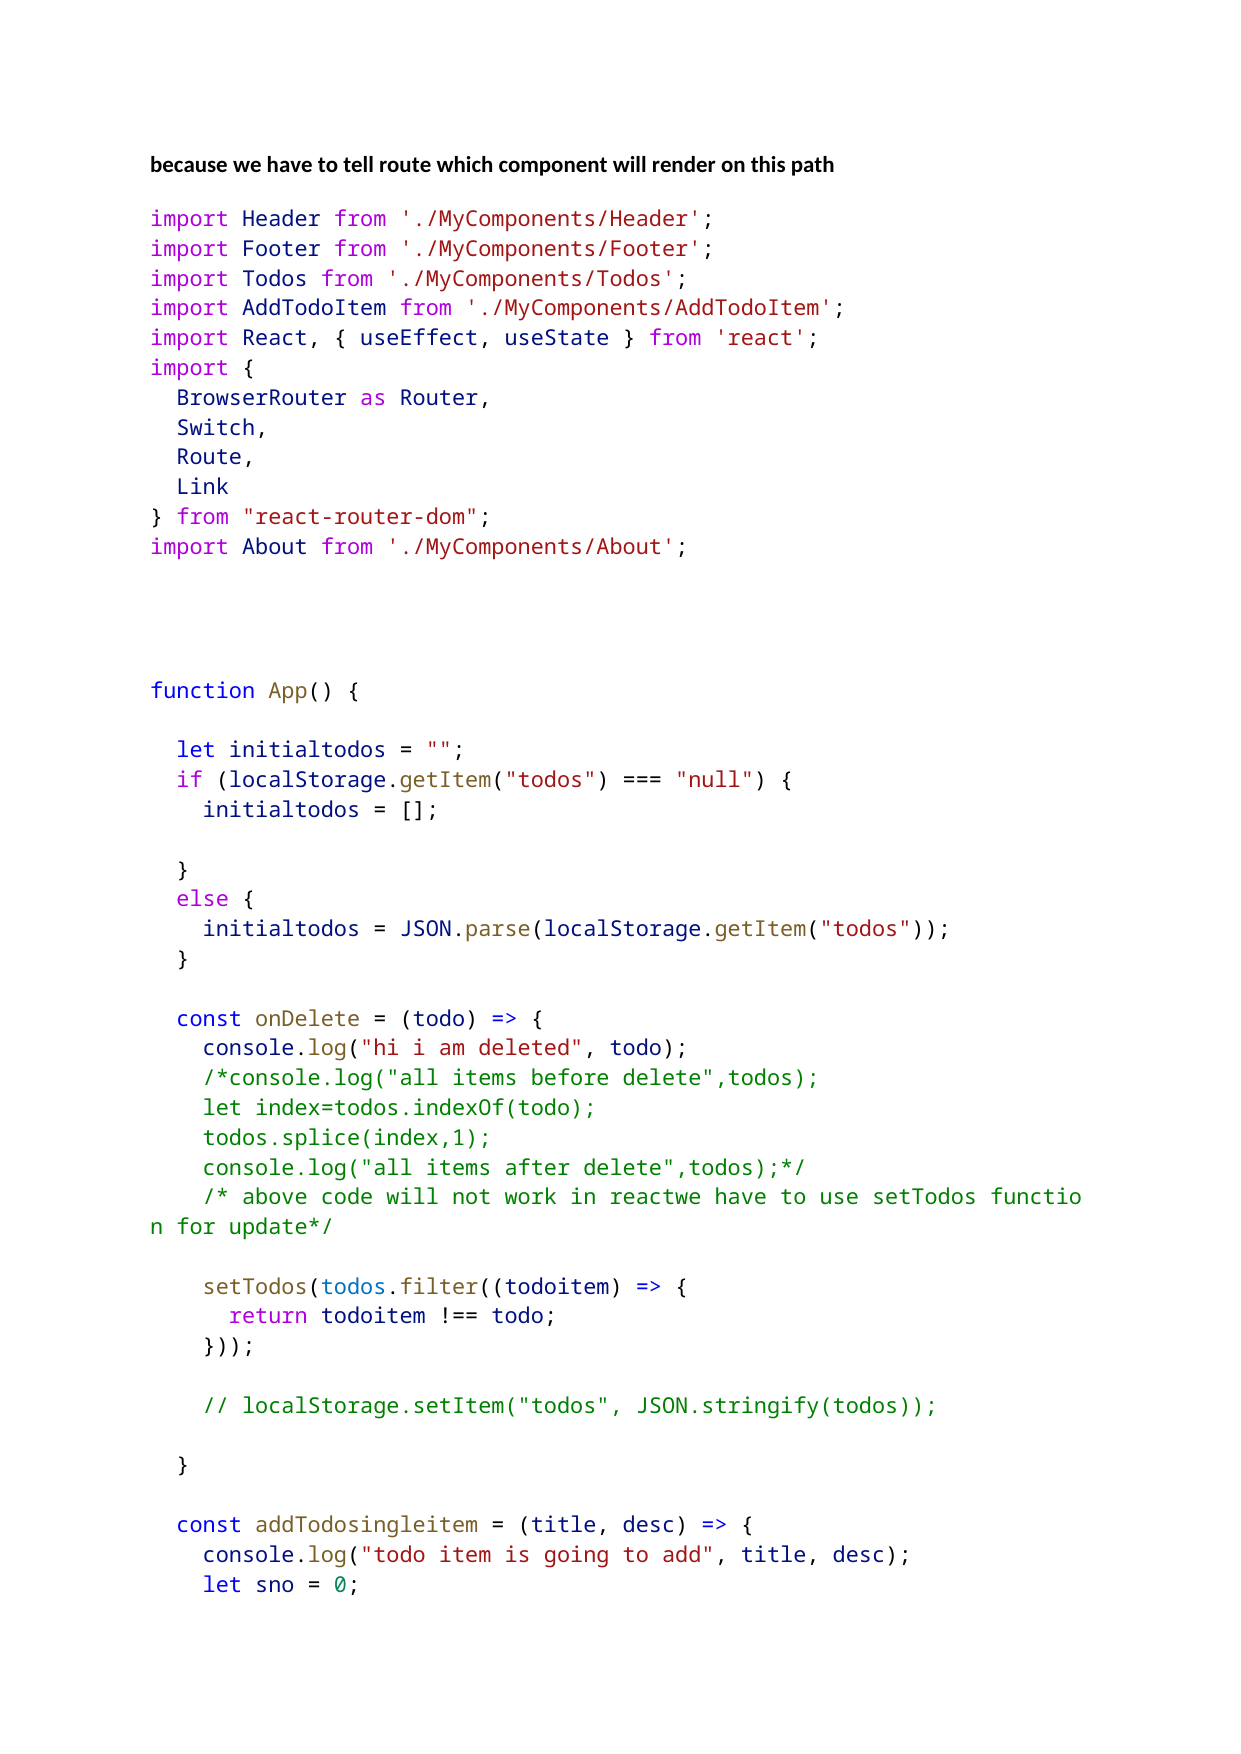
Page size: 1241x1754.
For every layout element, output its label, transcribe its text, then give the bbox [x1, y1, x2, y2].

text import React, { useEffect, useState } from 'react'; [150, 322, 1090, 352]
text function App() { [150, 675, 1090, 704]
text if (localStorage.getItem("todos") === "null") { [150, 764, 1090, 794]
text Route, [150, 441, 1090, 471]
text import About from './MyComponents/About'; [150, 531, 1090, 561]
text let initialtodos = ""; [150, 734, 1090, 764]
text console.log("all items after delete",todos);*/ [150, 1151, 1090, 1181]
text BrowserRouter as Router, [150, 382, 1090, 412]
text console.log("todo item is going to add", title, desc); [150, 1539, 1090, 1568]
text const addTodosingleitem = (title, desc) => { [150, 1509, 1090, 1539]
text Switch, [150, 412, 1090, 441]
text } from "react-router-dom"; [150, 501, 1090, 531]
text return todoitem !== todo; [150, 1300, 1090, 1330]
text import Footer from './MyComponents/Footer'; [150, 233, 1090, 263]
text console.log("hi i am deleted", todo); [150, 1032, 1090, 1062]
text } [150, 943, 1090, 973]
text // localStorage.setItem("todos", JSON.stringify(todos)); [150, 1390, 1090, 1419]
text because we have to tell route which component will render on this path [150, 150, 1090, 178]
text import AddTodoItem from './MyComponents/AddTodoItem'; [150, 292, 1090, 322]
text /* above code will not work in reactwe have to use setTodos function for update*/ [150, 1181, 1090, 1241]
text initialtodos = JSON.parse(localStorage.getItem("todos")); [150, 913, 1090, 943]
text let sno = 0; [150, 1568, 1090, 1598]
text import { [150, 352, 1090, 382]
text todos.splice(index,1); [150, 1122, 1090, 1151]
text } [150, 1449, 1090, 1479]
text })); [150, 1330, 1090, 1360]
text let index=todos.indexOf(todo); [150, 1092, 1090, 1122]
text else { [150, 883, 1090, 913]
text import Todos from './MyComponents/Todos'; [150, 263, 1090, 292]
text setTodos(todos.filter((todoitem) => { [150, 1271, 1090, 1300]
text const onDelete = (todo) => { [150, 1002, 1090, 1032]
text /*console.log("all items before delete",todos); [150, 1062, 1090, 1092]
text } [150, 853, 1090, 883]
text initialtodos = []; [150, 794, 1090, 824]
text Link [150, 471, 1090, 501]
text import Header from './MyComponents/Header'; [150, 203, 1090, 233]
